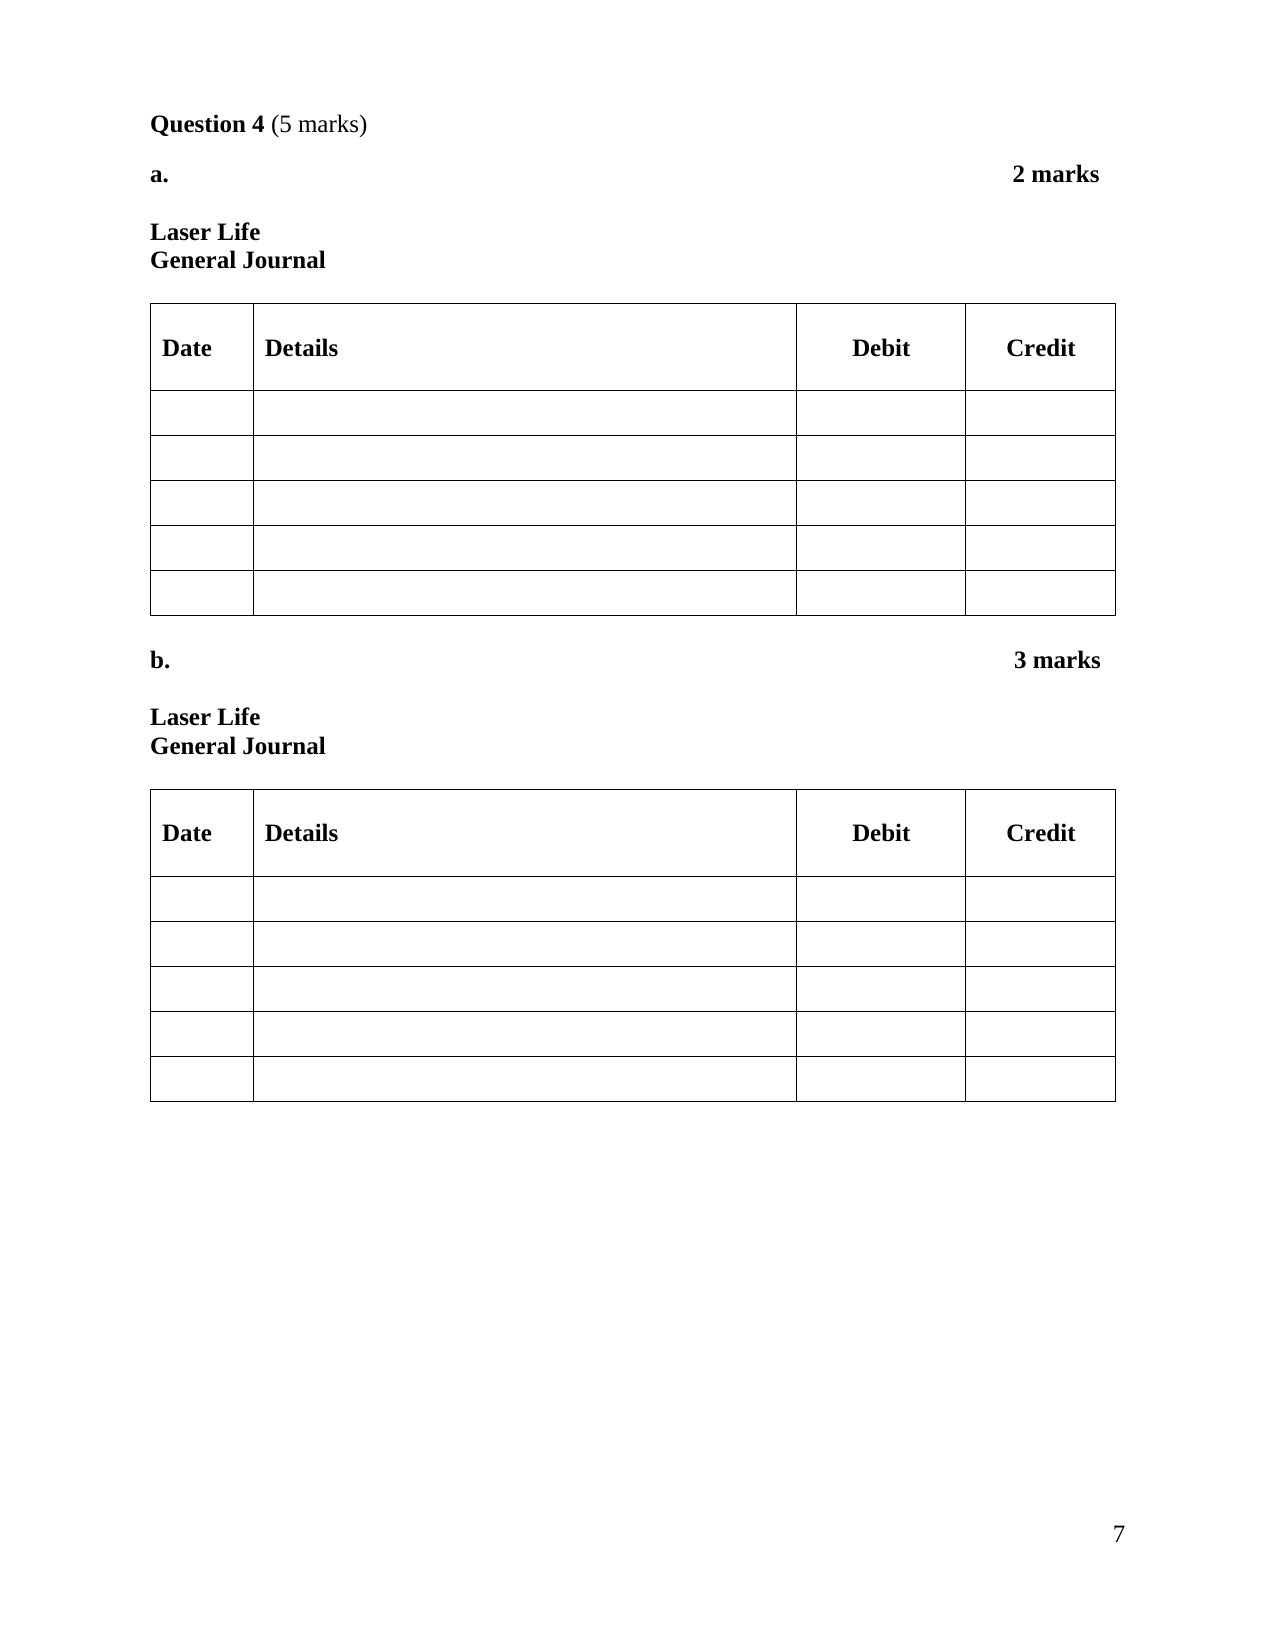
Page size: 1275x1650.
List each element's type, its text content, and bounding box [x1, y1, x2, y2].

table_cell [254, 526, 796, 570]
table_cell [151, 877, 253, 921]
table_cell [966, 1057, 1115, 1101]
table_cell [254, 922, 796, 966]
table_cell [254, 571, 796, 615]
table_cell [797, 922, 965, 966]
table_cell [966, 922, 1115, 966]
table_cell [254, 436, 796, 480]
table_cell [797, 391, 965, 435]
table_cell [254, 877, 796, 921]
table_header Date [151, 790, 253, 876]
text General Journal [150, 245, 1125, 274]
table_cell [966, 391, 1115, 435]
table_cell [254, 391, 796, 435]
table_cell [797, 877, 965, 921]
table_header Details [254, 304, 796, 390]
table_cell [966, 526, 1115, 570]
table_header Credit [966, 304, 1115, 390]
table_header Credit [966, 790, 1115, 876]
table_header Debit [797, 790, 965, 876]
text General Journal [150, 731, 1125, 760]
text Question 4 (5 marks) [150, 109, 1125, 138]
table_cell [151, 1057, 253, 1101]
table_cell [797, 481, 965, 525]
text Laser Life [150, 702, 1125, 731]
table_header Details [254, 790, 796, 876]
table_cell [966, 571, 1115, 615]
table_header Date [151, 304, 253, 390]
table_cell [797, 436, 965, 480]
table_cell [966, 967, 1115, 1011]
table_cell [254, 481, 796, 525]
table_cell [151, 391, 253, 435]
table_cell [151, 922, 253, 966]
text Laser Life [150, 217, 1125, 245]
table_header Debit [797, 304, 965, 390]
text a. 2 marks [150, 159, 1125, 188]
table_cell [151, 1012, 253, 1056]
table_cell [966, 436, 1115, 480]
table_cell [797, 571, 965, 615]
table_cell [966, 877, 1115, 921]
text b. 3 marks [150, 645, 1125, 674]
table_cell [797, 1057, 965, 1101]
table_cell [254, 967, 796, 1011]
table_cell [151, 481, 253, 525]
table_cell [151, 967, 253, 1011]
table_cell [966, 481, 1115, 525]
table_cell [151, 436, 253, 480]
table_cell [254, 1057, 796, 1101]
table_cell [797, 526, 965, 570]
table_cell [797, 967, 965, 1011]
table_cell [966, 1012, 1115, 1056]
table_cell [151, 526, 253, 570]
table_cell [797, 1012, 965, 1056]
table_cell [151, 571, 253, 615]
table_cell [254, 1012, 796, 1056]
